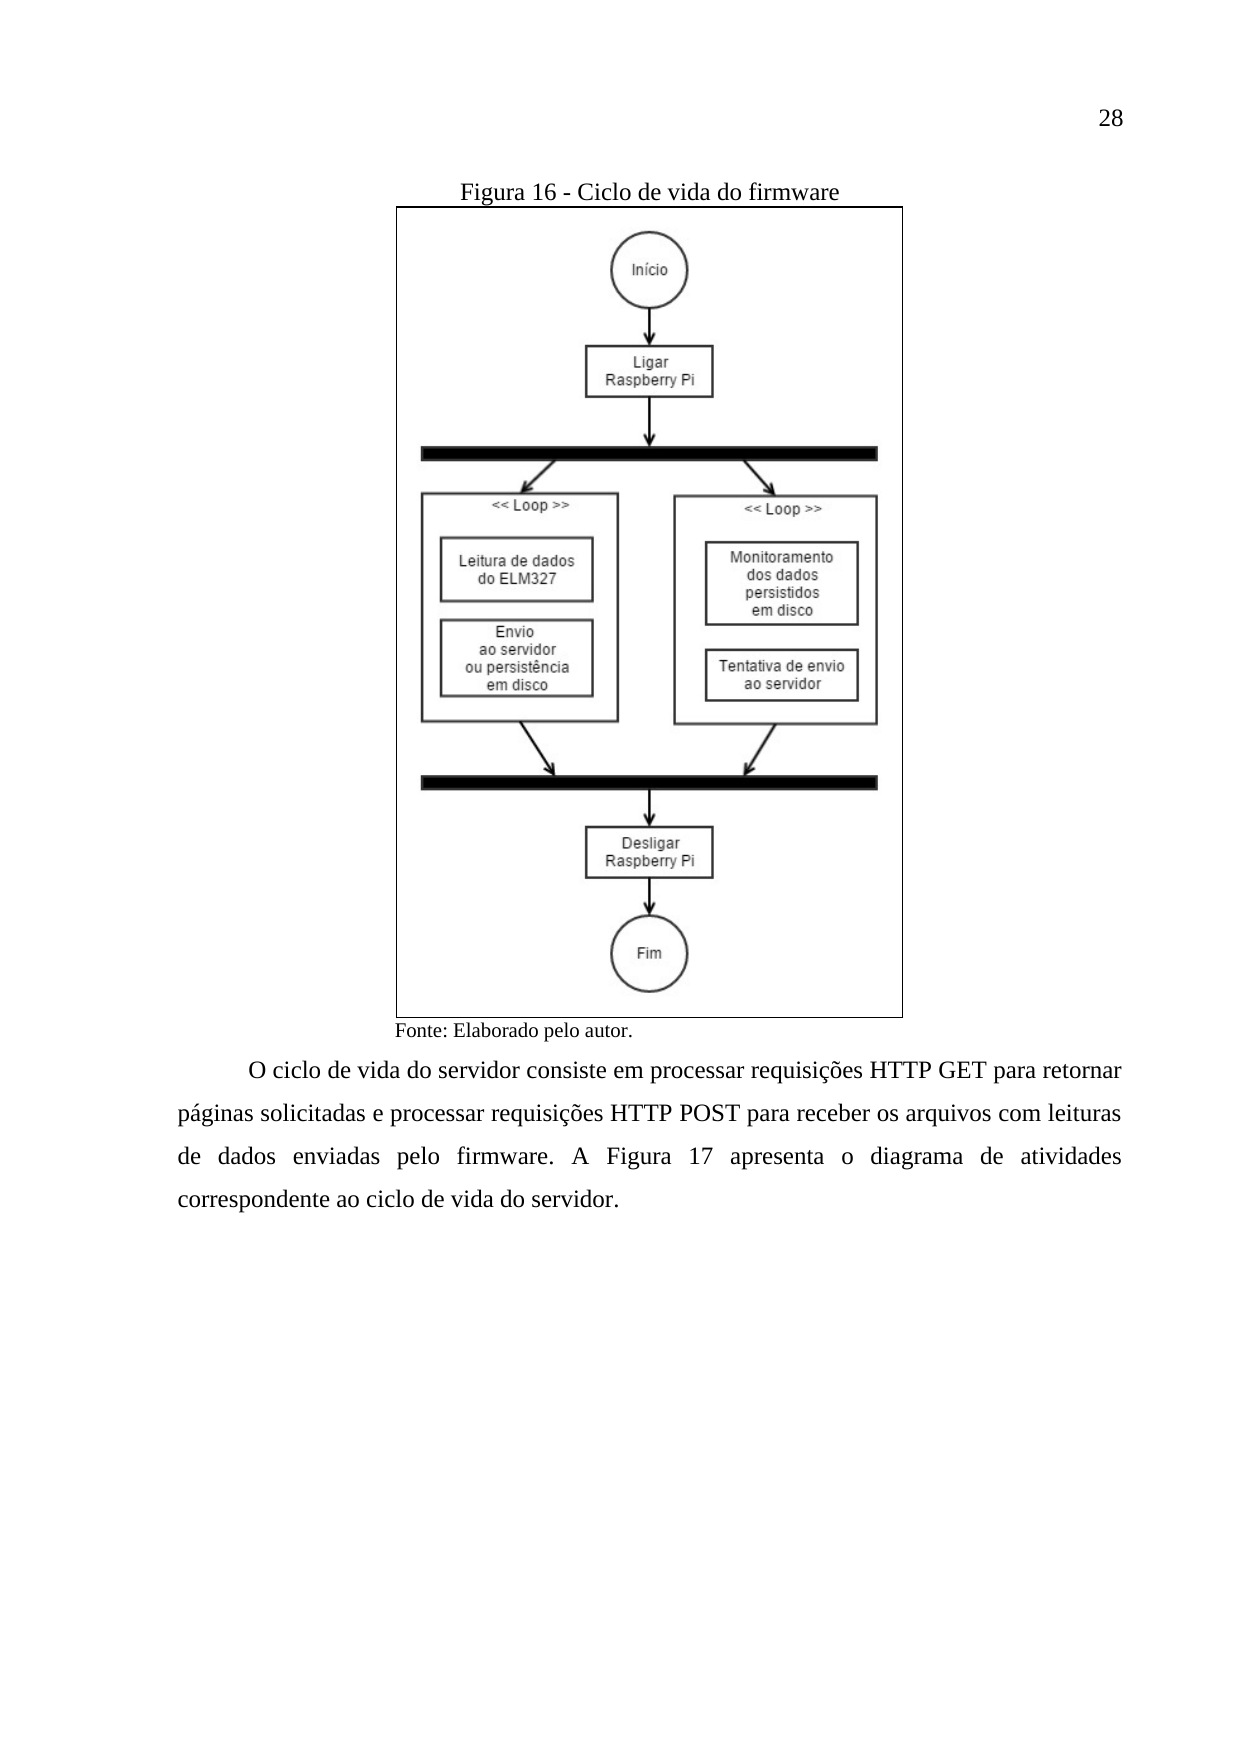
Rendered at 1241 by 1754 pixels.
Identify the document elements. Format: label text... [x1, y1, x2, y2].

picture [397, 208, 902, 1017]
text Fonte: Elaborado pelo autor. [177, 1018, 1122, 1042]
text O ciclo de vida do servidor consiste em processar requisições HTTP GET para retornar páginas solicitadas e processar requisições HTTP POST para receber os arquivos com leituras de dados enviadas pelo firmware. A Figura 17 apresenta o diagrama de atividades correspondente ao ciclo de vida do servidor. [177, 1055, 1122, 1213]
text Figura 16 - Ciclo de vida do firmware [177, 177, 1122, 206]
